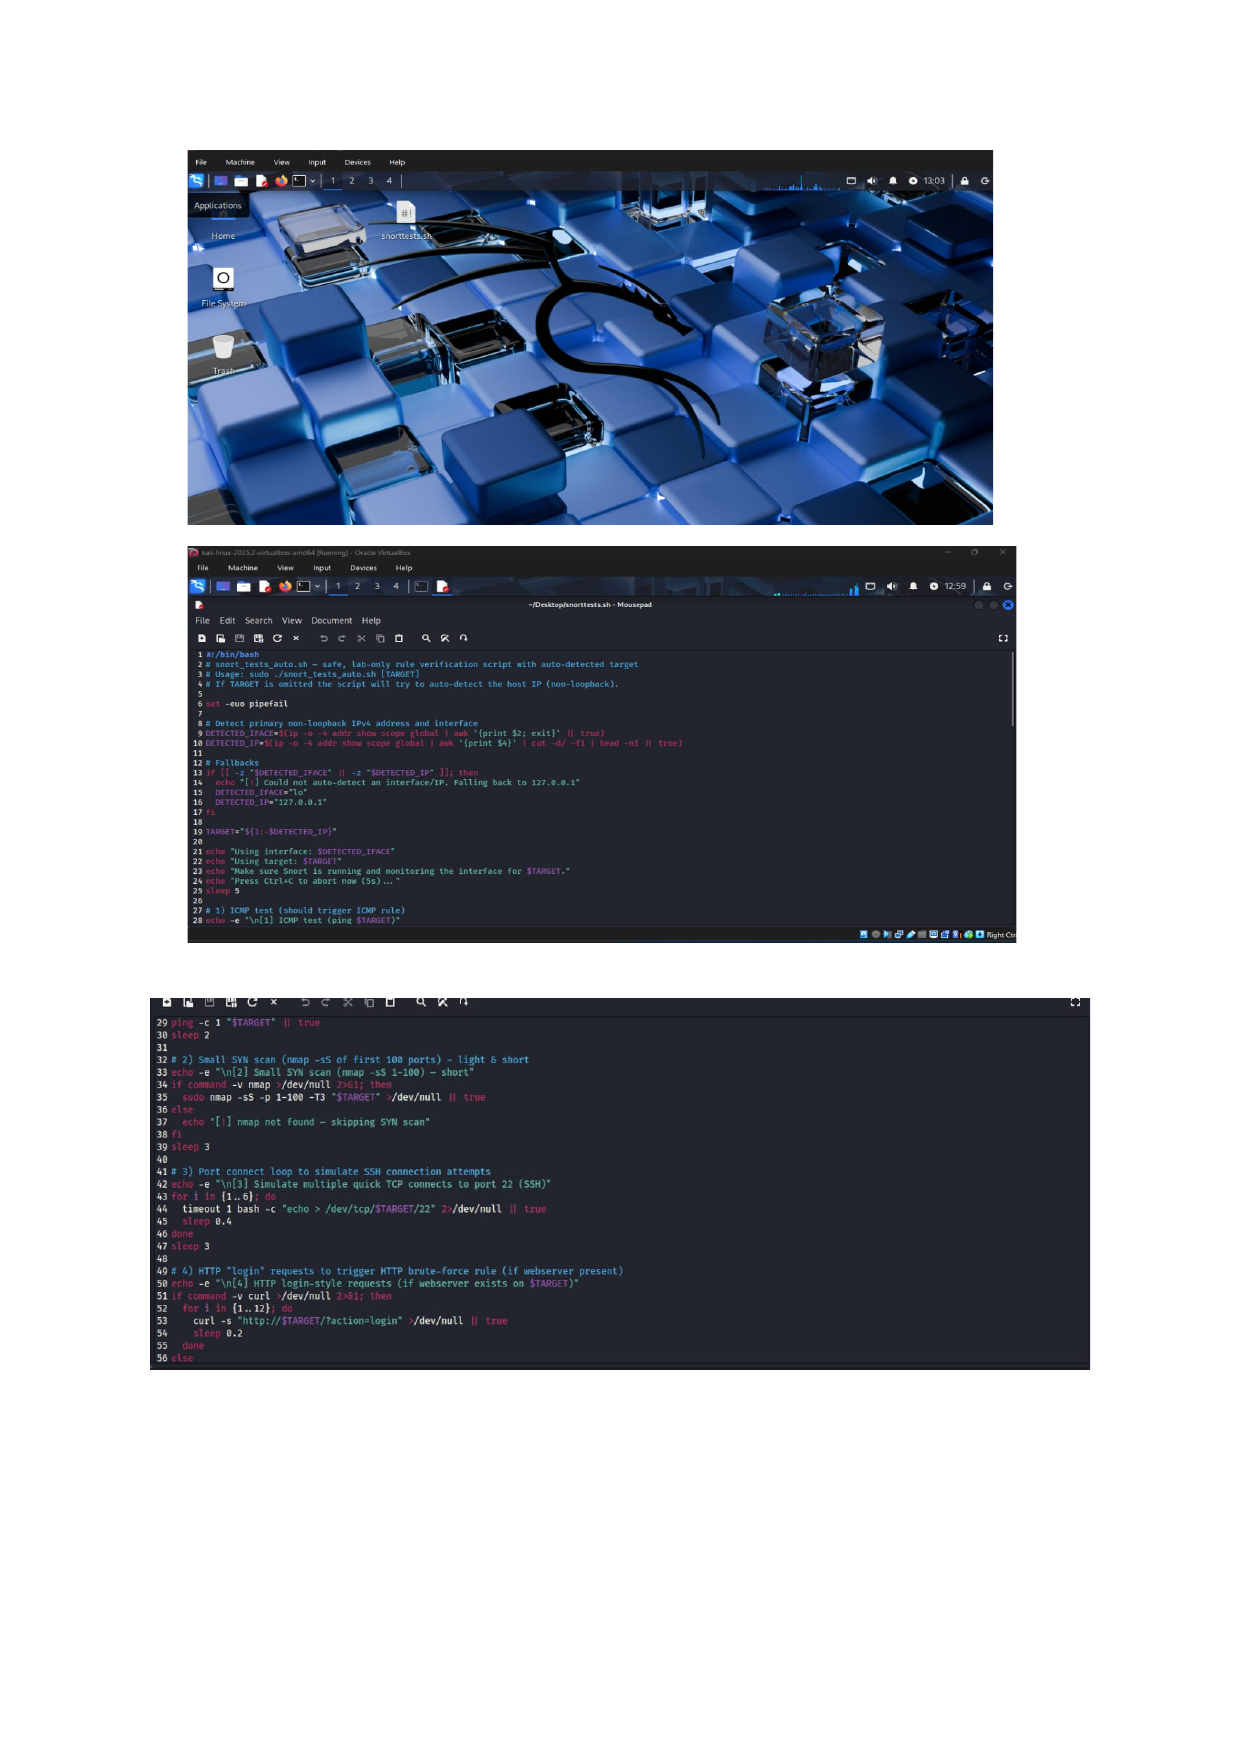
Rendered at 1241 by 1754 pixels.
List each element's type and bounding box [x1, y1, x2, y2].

picture [187, 546, 1017, 943]
picture [187, 150, 994, 525]
picture [150, 998, 1091, 1370]
